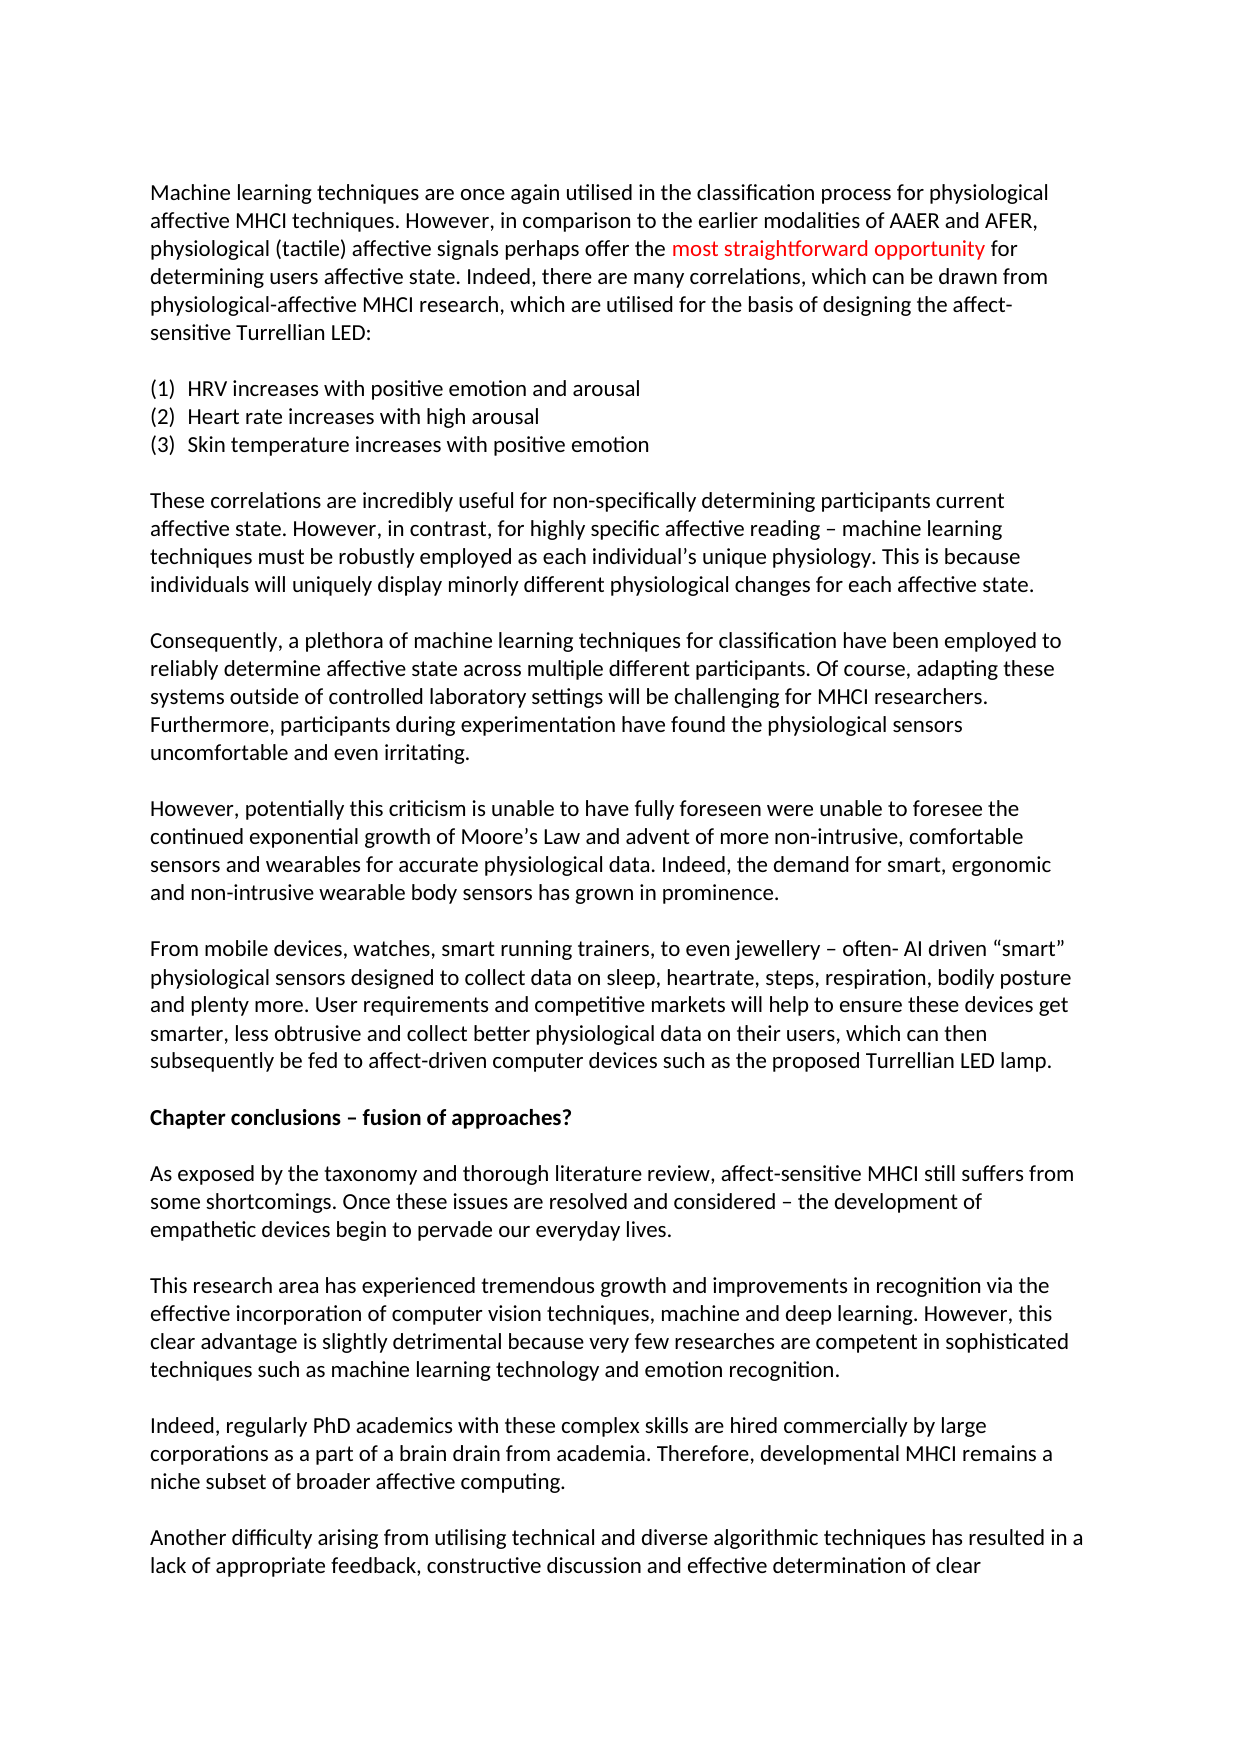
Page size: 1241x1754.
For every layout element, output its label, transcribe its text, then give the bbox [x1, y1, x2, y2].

text Machine learning techniques are once again utilised in the classification process for physiological affective MHCI techniques. However, in comparison to the earlier modalities of AAER and AFER, physiological (tactile) affective signals perhaps offer the most straightforward opportunity for determining users affective state. Indeed, there are many correlations, which can be drawn from physiological-affective MHCI research, which are utilised for the basis of designing the affect-sensitive Turrellian LED: [150, 178, 1090, 346]
text From mobile devices, watches, smart running trainers, to even jewellery – often- AI driven “smart” physiological sensors designed to collect data on sleep, heartrate, steps, respiration, bodily posture and plenty more. User requirements and competitive markets will help to ensure these devices get smarter, less obtrusive and collect better physiological data on their users, which can then subsequently be fed to affect-driven computer devices such as the proposed Turrellian LED lamp. [150, 934, 1090, 1075]
list Skin temperature increases with positive emotion [150, 430, 1090, 458]
text These correlations are incredibly useful for non-specifically determining participants current affective state. However, in contrast, for highly specific affective reading – machine learning techniques must be robustly employed as each individual’s unique physiology. This is because individuals will uniquely display minorly different physiological changes for each affective state. [150, 486, 1090, 598]
text However, potentially this criticism is unable to have fully foreseen were unable to foresee the continued exponential growth of Moore’s Law and advent of more non-intrusive, comfortable sensors and wearables for accurate physiological data. Indeed, the demand for smart, ergonomic and non-intrusive wearable body sensors has grown in prominence. [150, 794, 1090, 907]
text This research area has experienced tremendous growth and improvements in recognition via the effective incorporation of computer vision techniques, machine and deep learning. However, this clear advantage is slightly detrimental because very few researches are competent in sophisticated techniques such as machine learning technology and emotion recognition. [150, 1271, 1090, 1383]
text Consequently, a plethora of machine learning techniques for classification have been employed to reliably determine affective state across multiple different participants. Of course, adapting these systems outside of controlled laboratory settings will be challenging for MHCI researchers. Furthermore, participants during experimentation have found the physiological sensors uncomfortable and even irritating. [150, 626, 1090, 766]
text Indeed, regularly PhD academics with these complex skills are hired commercially by large corporations as a part of a brain drain from academia. Therefore, developmental MHCI remains a niche subset of broader affective computing. [150, 1411, 1090, 1495]
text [150, 1523, 1090, 1579]
list HRV increases with positive emotion and arousal [150, 374, 1090, 402]
text As exposed by the taxonomy and thorough literature review, affect-sensitive MHCI still suffers from some shortcomings. Once these issues are resolved and considered – the development of empathetic devices begin to pervade our everyday lives. [150, 1159, 1090, 1243]
text Chapter conclusions – fusion of approaches? [150, 1103, 1090, 1131]
list Heart rate increases with high arousal [150, 402, 1090, 430]
